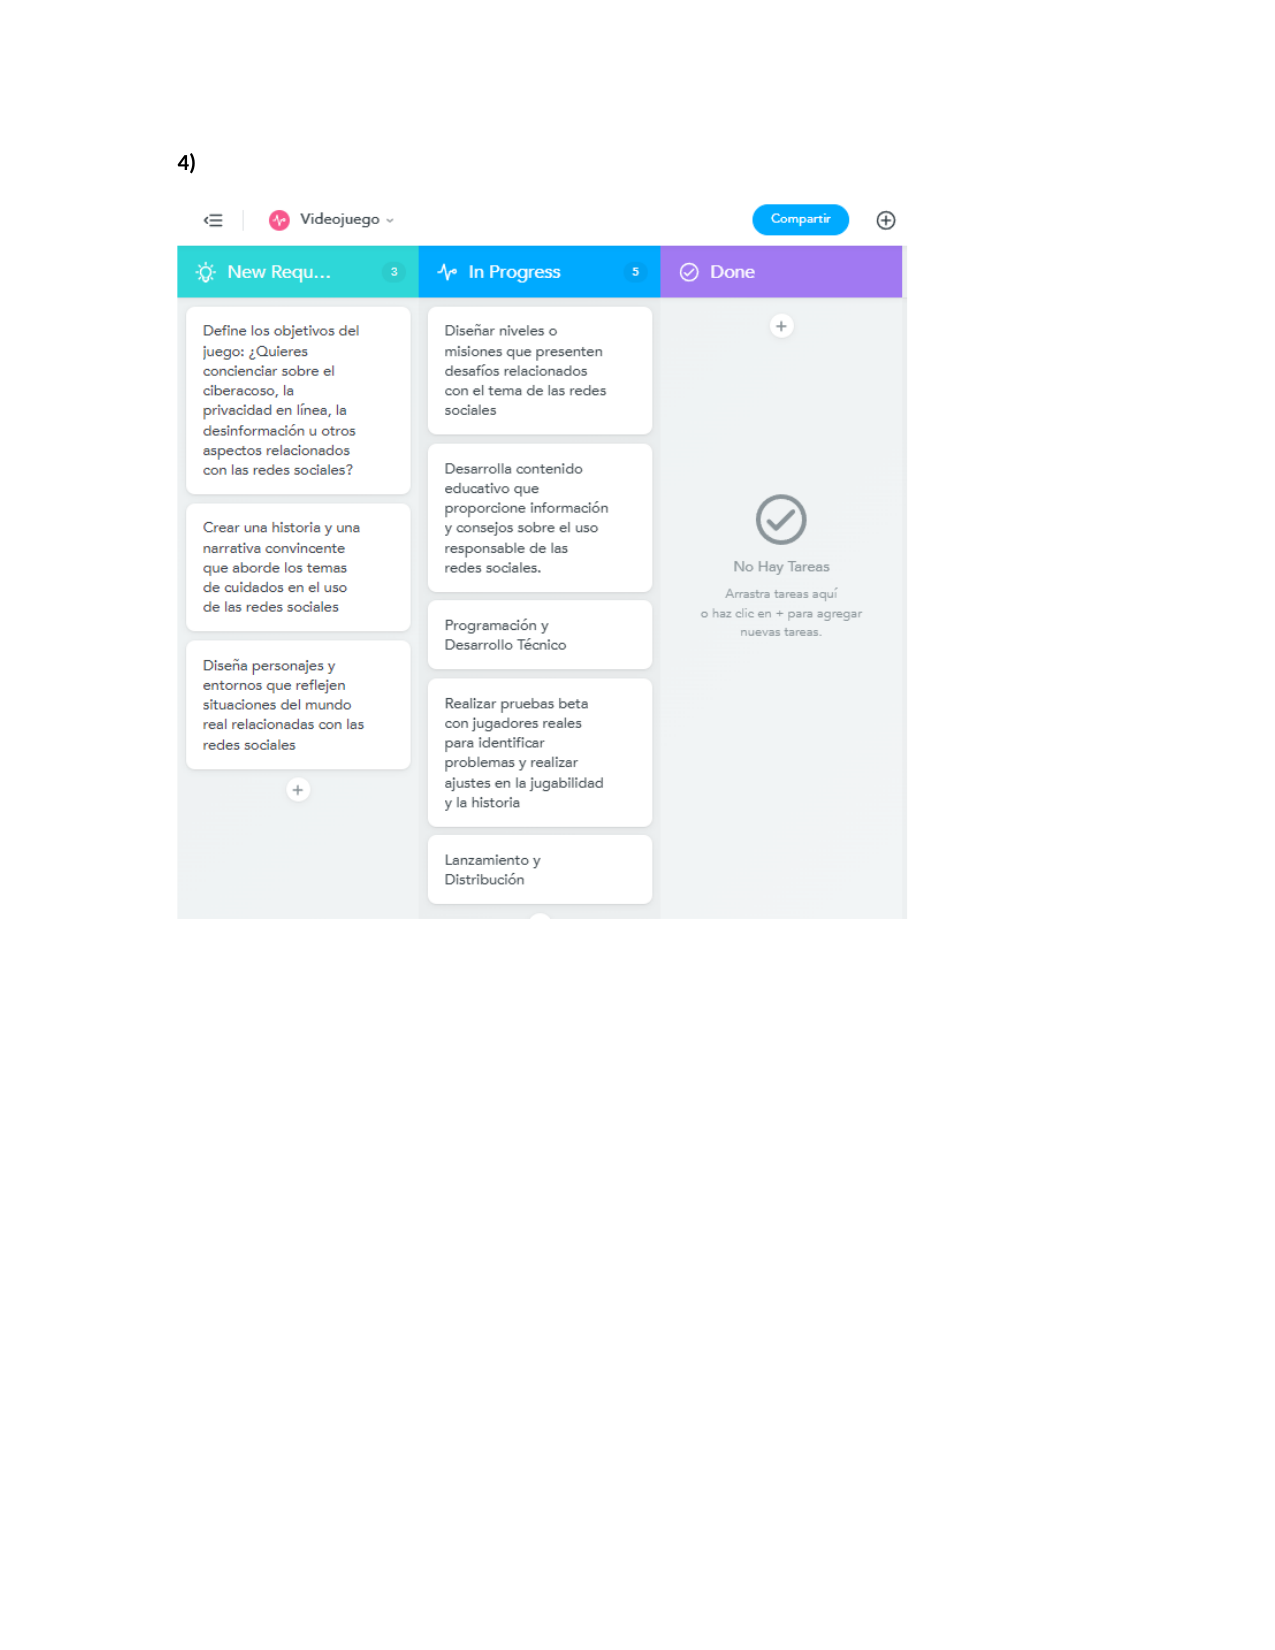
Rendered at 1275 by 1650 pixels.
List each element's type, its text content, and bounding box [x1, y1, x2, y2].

text 4) [177, 148, 1098, 176]
picture [177, 194, 908, 919]
